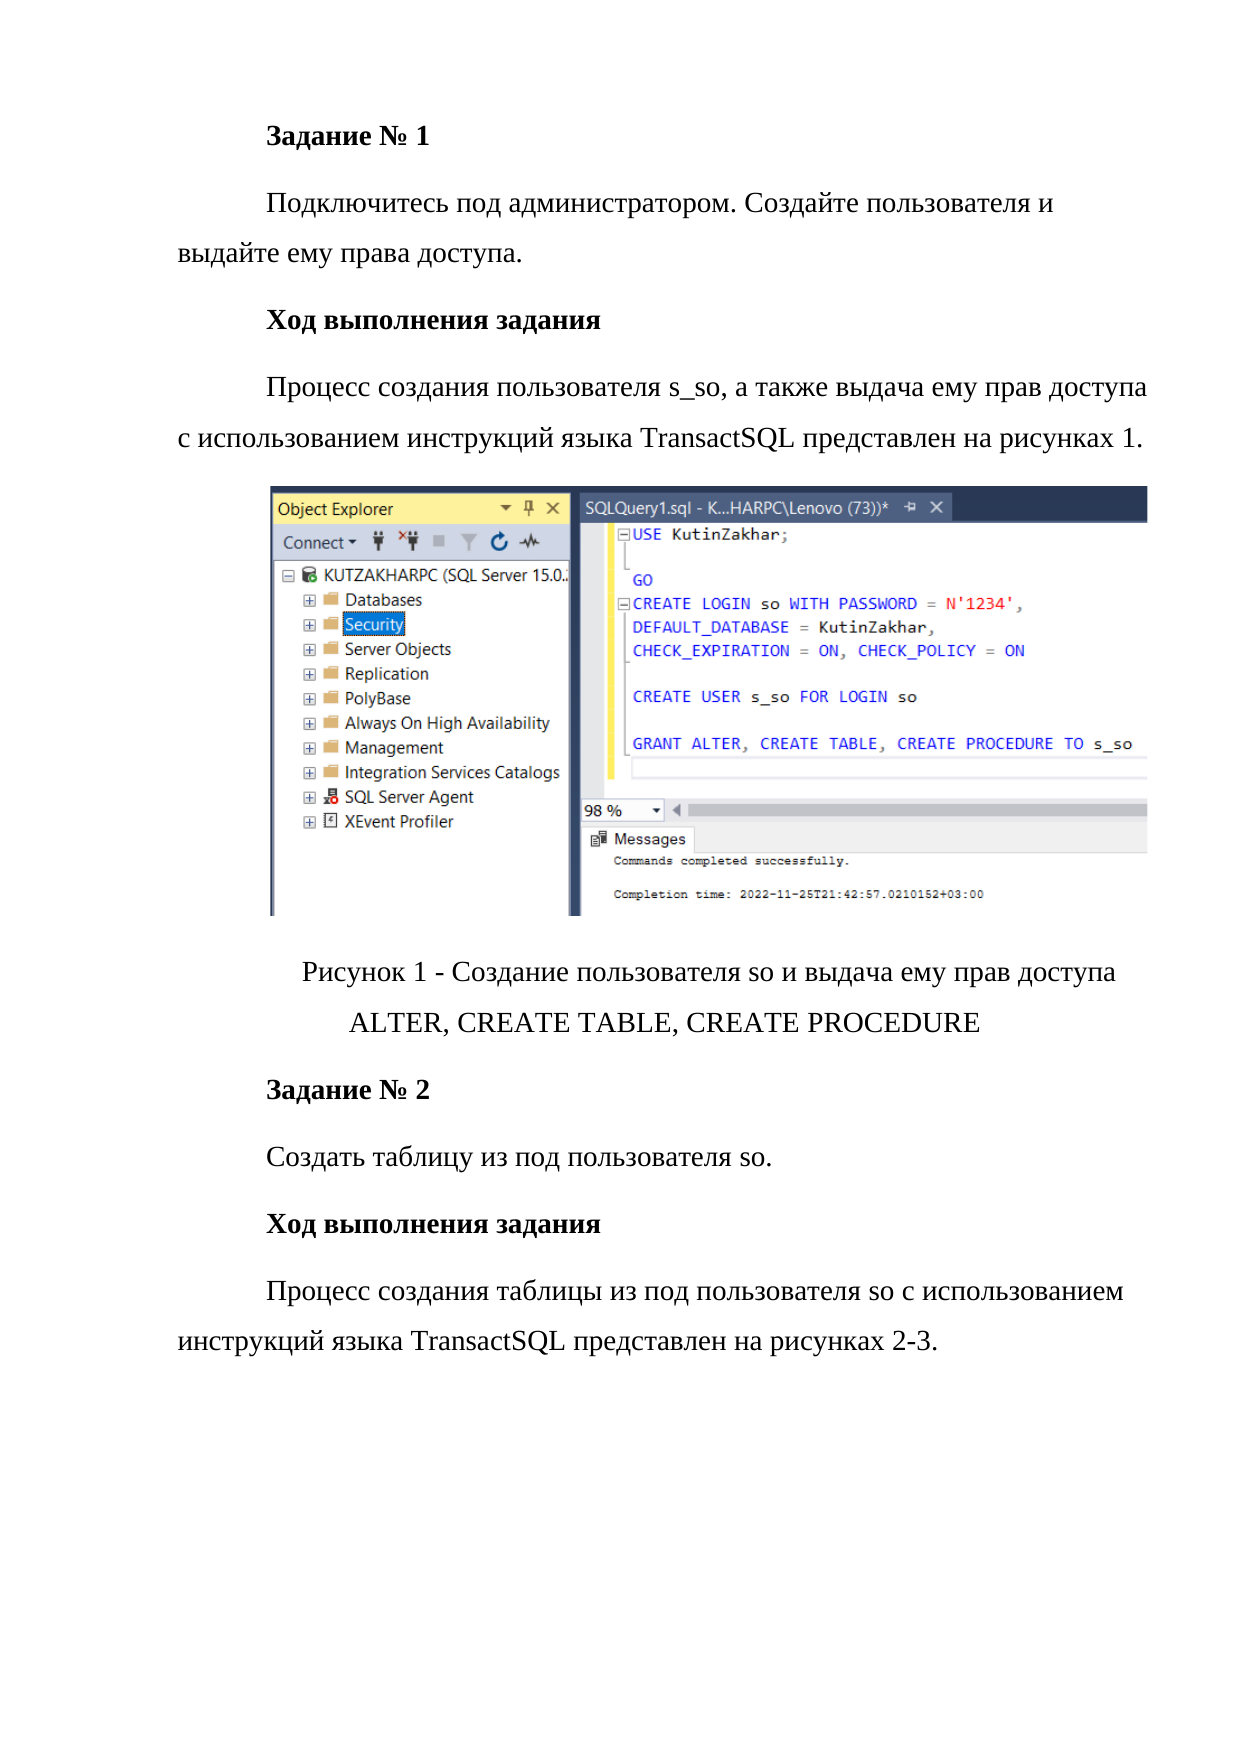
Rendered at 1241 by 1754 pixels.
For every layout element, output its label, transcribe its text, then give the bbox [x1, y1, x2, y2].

text Ход выполнения задания [177, 302, 1152, 336]
text Рисунок 1 - Создание пользователя so и выдача ему прав доступа ALTER, CREATE TABLE, CREATE PROCEDURE [177, 954, 1152, 1038]
text Задание № 1 [177, 118, 1152, 152]
text Ход выполнения задания [177, 1206, 1152, 1239]
text Подключитесь под администратором. Создайте пользователя и выдайте ему права доступа. [177, 185, 1152, 269]
text Задание № 2 [177, 1072, 1152, 1105]
text Процесс создания таблицы из под пользователя so с использованием инструкций языка TransactSQL представлен на рисунках 2-3. [177, 1273, 1152, 1357]
picture [270, 486, 1148, 916]
text Процесс создания пользователя s_so, а также выдача ему прав доступа с использованием инструкций языка TransactSQL представлен на рисунках 1. [177, 369, 1152, 453]
text Создать таблицу из под пользователя so. [177, 1139, 1152, 1172]
